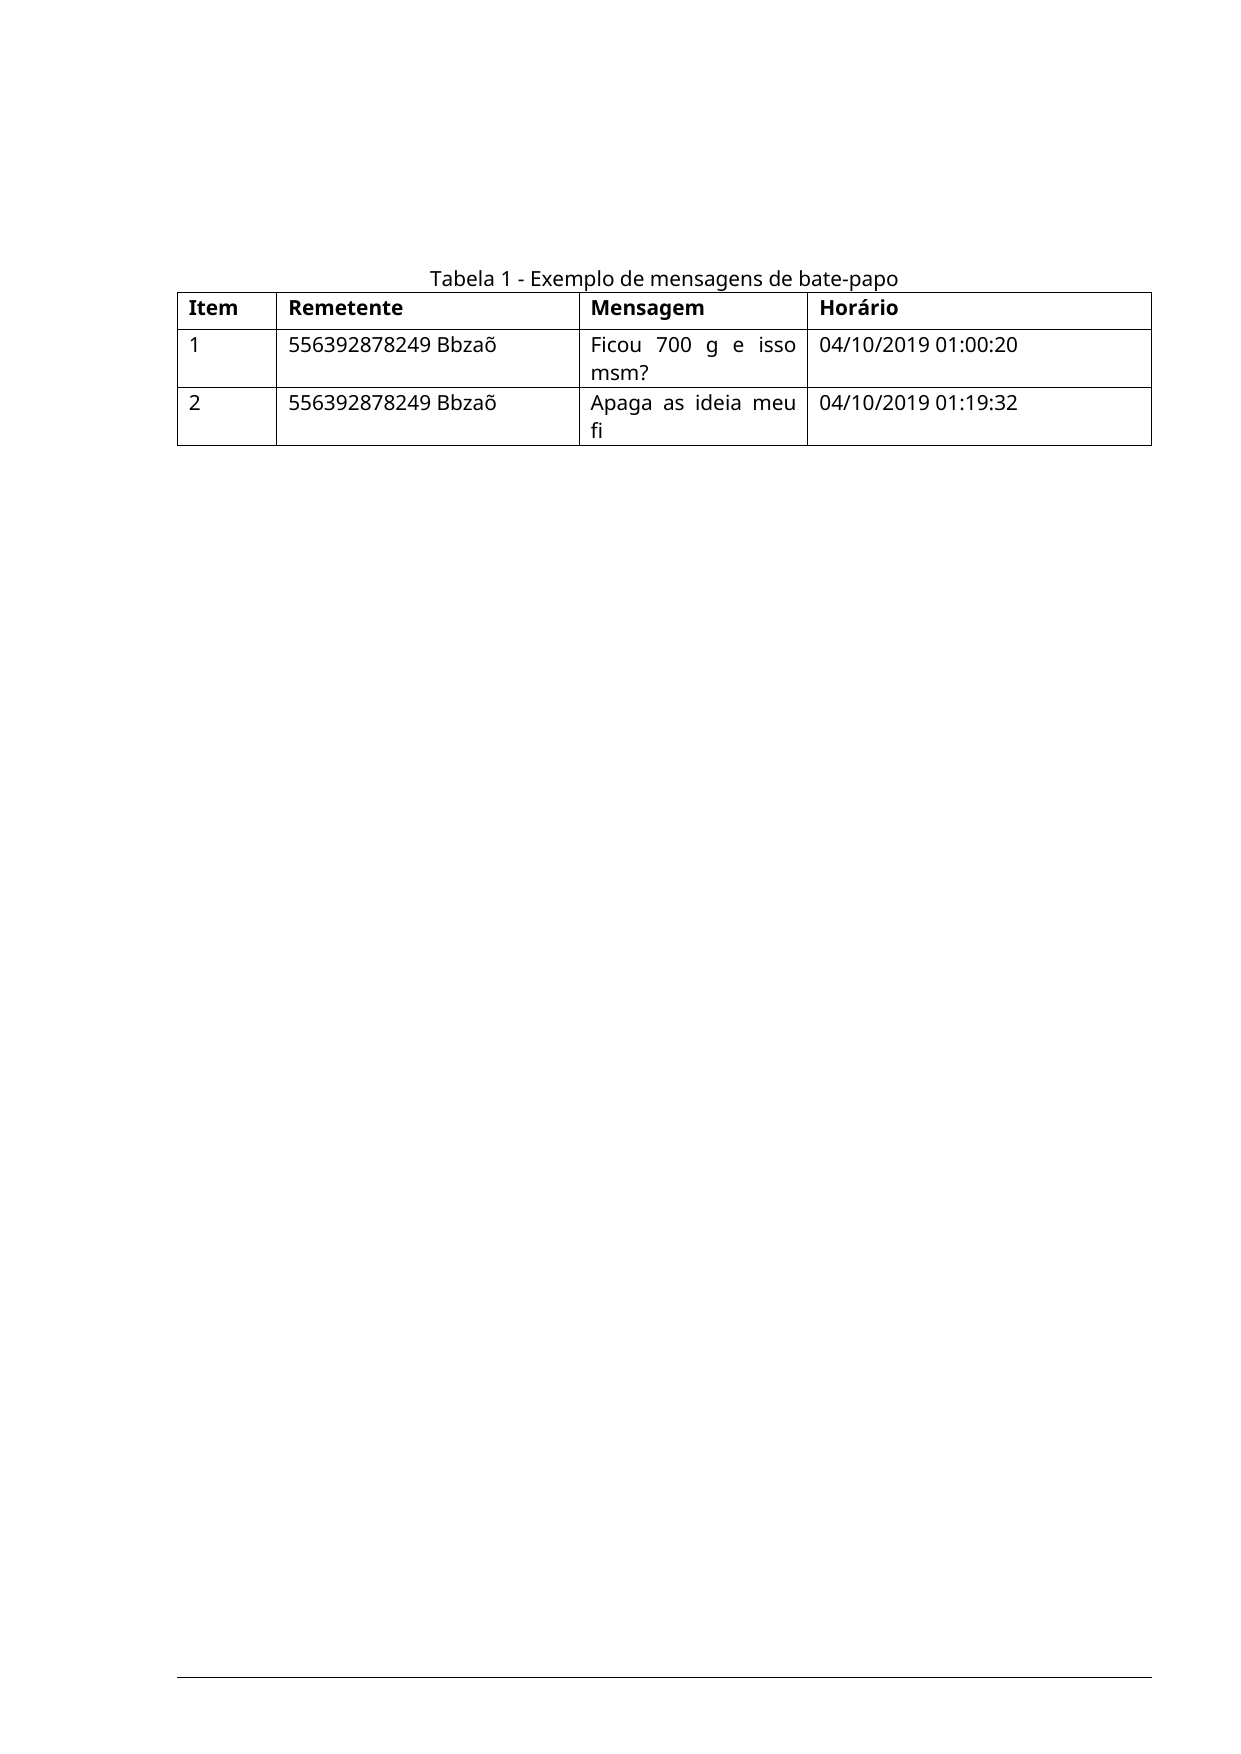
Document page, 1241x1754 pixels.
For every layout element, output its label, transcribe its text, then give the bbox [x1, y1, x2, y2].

table_cell 2 [178, 388, 276, 444]
table_cell Mensagem [580, 293, 807, 329]
table_cell Horário [808, 293, 1151, 329]
table_cell 556392878249 Bbzaõ [277, 388, 579, 444]
table_header Tabela 1 - Exemplo de mensagens de bate-papo [177, 264, 1151, 292]
table_cell Item [178, 293, 276, 329]
table_cell 1 [178, 330, 276, 387]
table_cell 04/10/2019 01:00:20 [808, 330, 1151, 387]
table_cell 04/10/2019 01:19:32 [808, 388, 1151, 444]
table_cell Remetente [277, 293, 579, 329]
table_cell Ficou 700 g e isso msm? [580, 330, 807, 387]
table_cell Apaga as ideia meu fi [580, 388, 807, 444]
table_cell 556392878249 Bbzaõ [277, 330, 579, 387]
